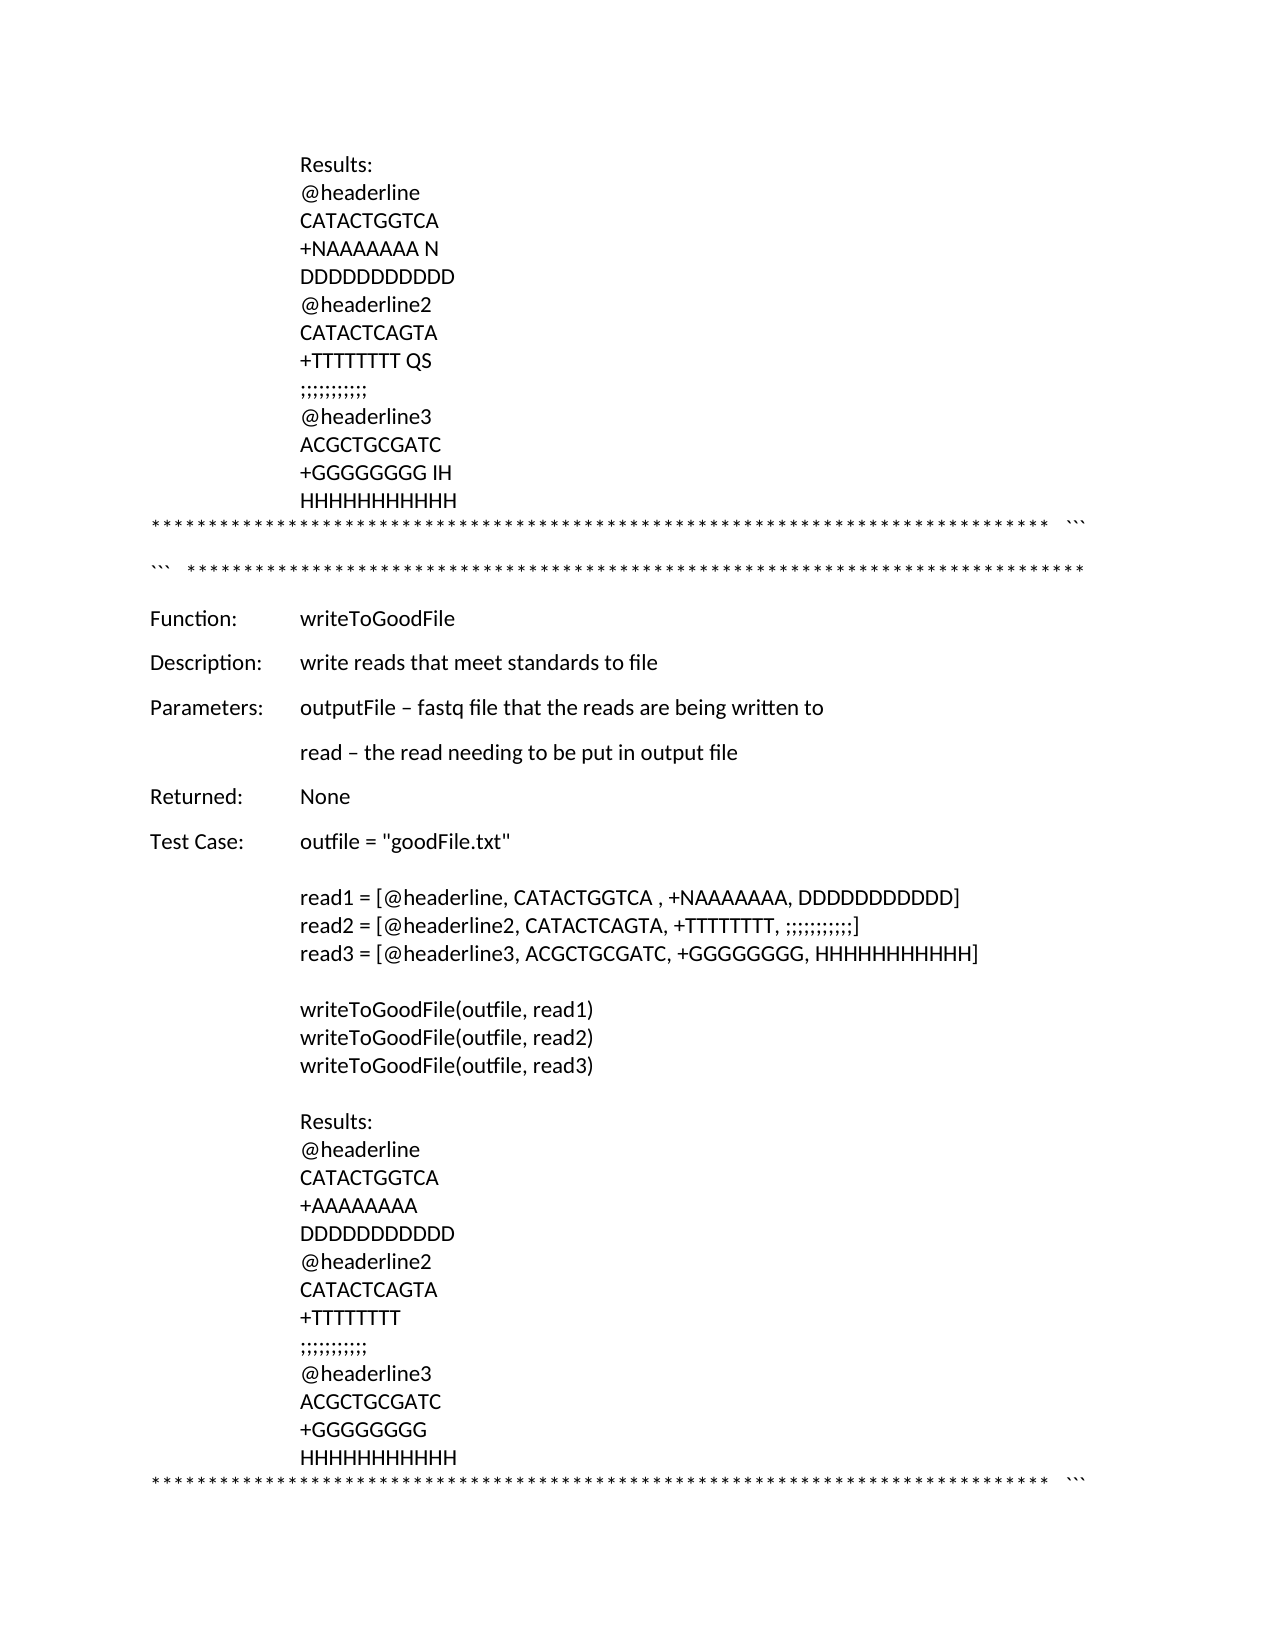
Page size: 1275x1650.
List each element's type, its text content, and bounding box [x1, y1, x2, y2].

text Results: [300, 1107, 1125, 1135]
text writeToGoodFile(outfile, read1) [300, 995, 1125, 1023]
text ******************************************************************************* ``` [150, 1472, 1125, 1499]
text writeToGoodFile(outfile, read3) [300, 1051, 1125, 1079]
text ACGCTGCGATC [300, 1387, 1125, 1416]
text +GGGGGGGG [300, 1416, 1125, 1443]
text CATACTCAGTA [300, 318, 1125, 346]
text read2 = [@headerline2, CATACTCAGTA, +TTTTTTTT, ;;;;;;;;;;;] [300, 911, 1125, 939]
text HHHHHHHHHHH [300, 1443, 1125, 1472]
text HHHHHHHHHHH [300, 486, 1125, 514]
text @headerline [300, 1135, 1125, 1163]
text @headerline3 [300, 402, 1125, 430]
text Description: write reads that meet standards to file [150, 648, 1125, 676]
text @headerline3 [300, 1359, 1125, 1387]
text Results: [300, 150, 1125, 178]
text read – the read needing to be put in output file [150, 738, 1125, 766]
text Function: writeToGoodFile [150, 604, 1125, 632]
text ACGCTGCGATC [300, 430, 1125, 458]
text CATACTGGTCA [300, 206, 1125, 234]
text +TTTTTTTT QS [300, 346, 1125, 374]
text DDDDDDDDDDD [300, 262, 1125, 290]
text +TTTTTTTT [300, 1303, 1125, 1331]
text @headerline2 [300, 290, 1125, 318]
text +GGGGGGGG IH [300, 458, 1125, 486]
text ******************************************************************************* ``` [150, 514, 1125, 542]
text Parameters: outputFile – fastq file that the reads are being written to [150, 693, 1125, 721]
text +AAAAAAAA [300, 1191, 1125, 1219]
text read1 = [@headerline, CATACTGGTCA , +NAAAAAAA, DDDDDDDDDDD] [300, 883, 1125, 911]
text Returned: None [150, 782, 1125, 810]
text read3 = [@headerline3, ACGCTGCGATC, +GGGGGGGG, HHHHHHHHHHH] [300, 939, 1125, 967]
text ;;;;;;;;;;; [300, 1331, 1125, 1359]
text @headerline [300, 178, 1125, 206]
text CATACTCAGTA [300, 1275, 1125, 1303]
text Test Case: outfile = "goodFile.txt" [150, 827, 1125, 855]
text ``` ******************************************************************************* [150, 559, 1125, 587]
text writeToGoodFile(outfile, read2) [300, 1023, 1125, 1051]
text +NAAAAAAA N [300, 234, 1125, 262]
text CATACTGGTCA [300, 1163, 1125, 1191]
text ;;;;;;;;;;; [300, 374, 1125, 402]
text DDDDDDDDDDD [300, 1219, 1125, 1247]
text @headerline2 [300, 1247, 1125, 1275]
